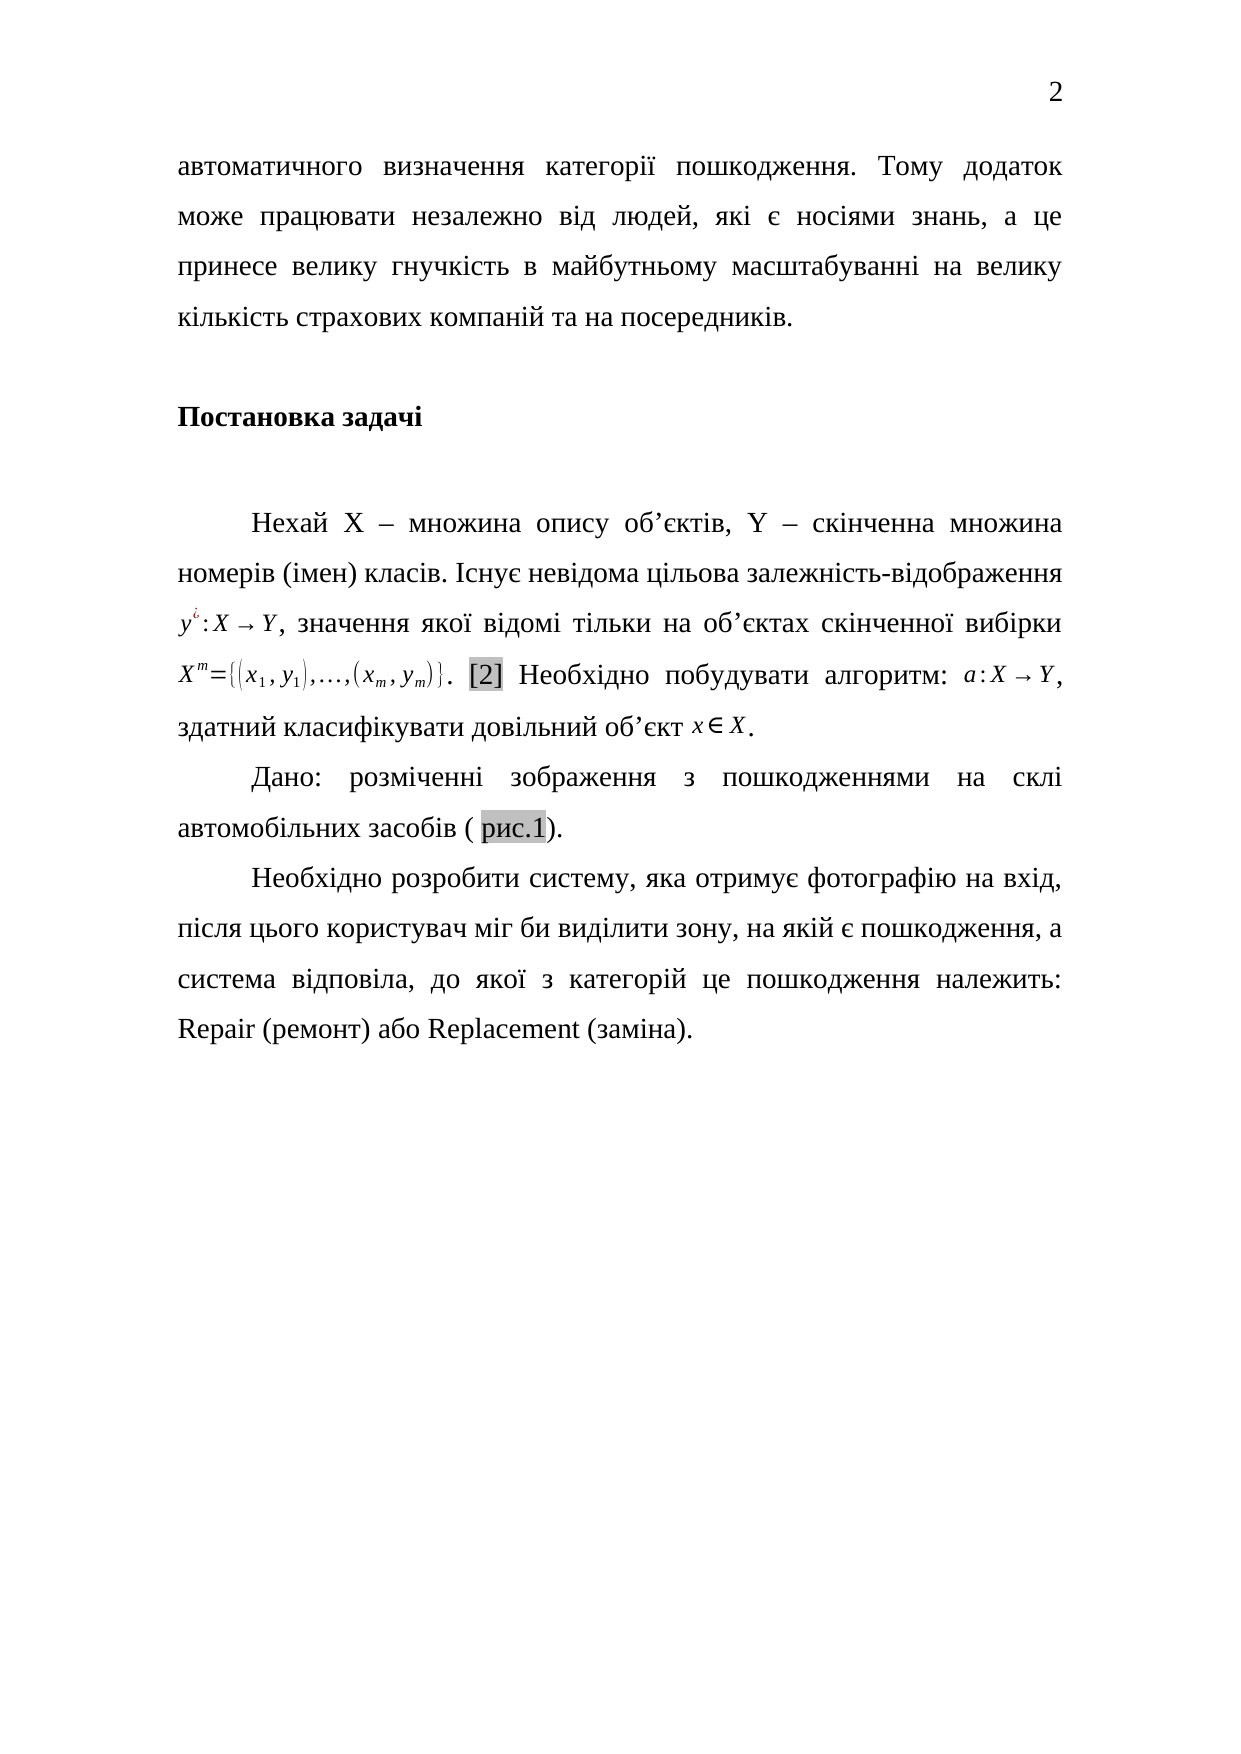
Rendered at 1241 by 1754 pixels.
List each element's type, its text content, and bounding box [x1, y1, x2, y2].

text Необхідно розробити систему, яка отримує фотографію на вхід, після цього користувач міг би виділити зону, на якій є пошкодження, а система відповіла, до якої з категорій це пошкодження належить: Repair (ремонт) або Replacement (заміна). [177, 860, 1063, 1044]
text Нехай Х – множина опису об’єктів, Y – скінченна множина номерів (імен) класів. Існує невідома цільова залежність-відображення , значення якої відомі тільки на об’єктах скінченної вибірки . [2] Необхідно побудувати алгоритм: , здатний класифікувати довільний об’єкт . [177, 505, 1063, 743]
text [177, 148, 1063, 332]
text Дано: розміченні зображення з пошкодженнями на склі автомобільних засобів ( рис.1). [177, 759, 1063, 843]
text Постановка задачі [177, 399, 1063, 433]
